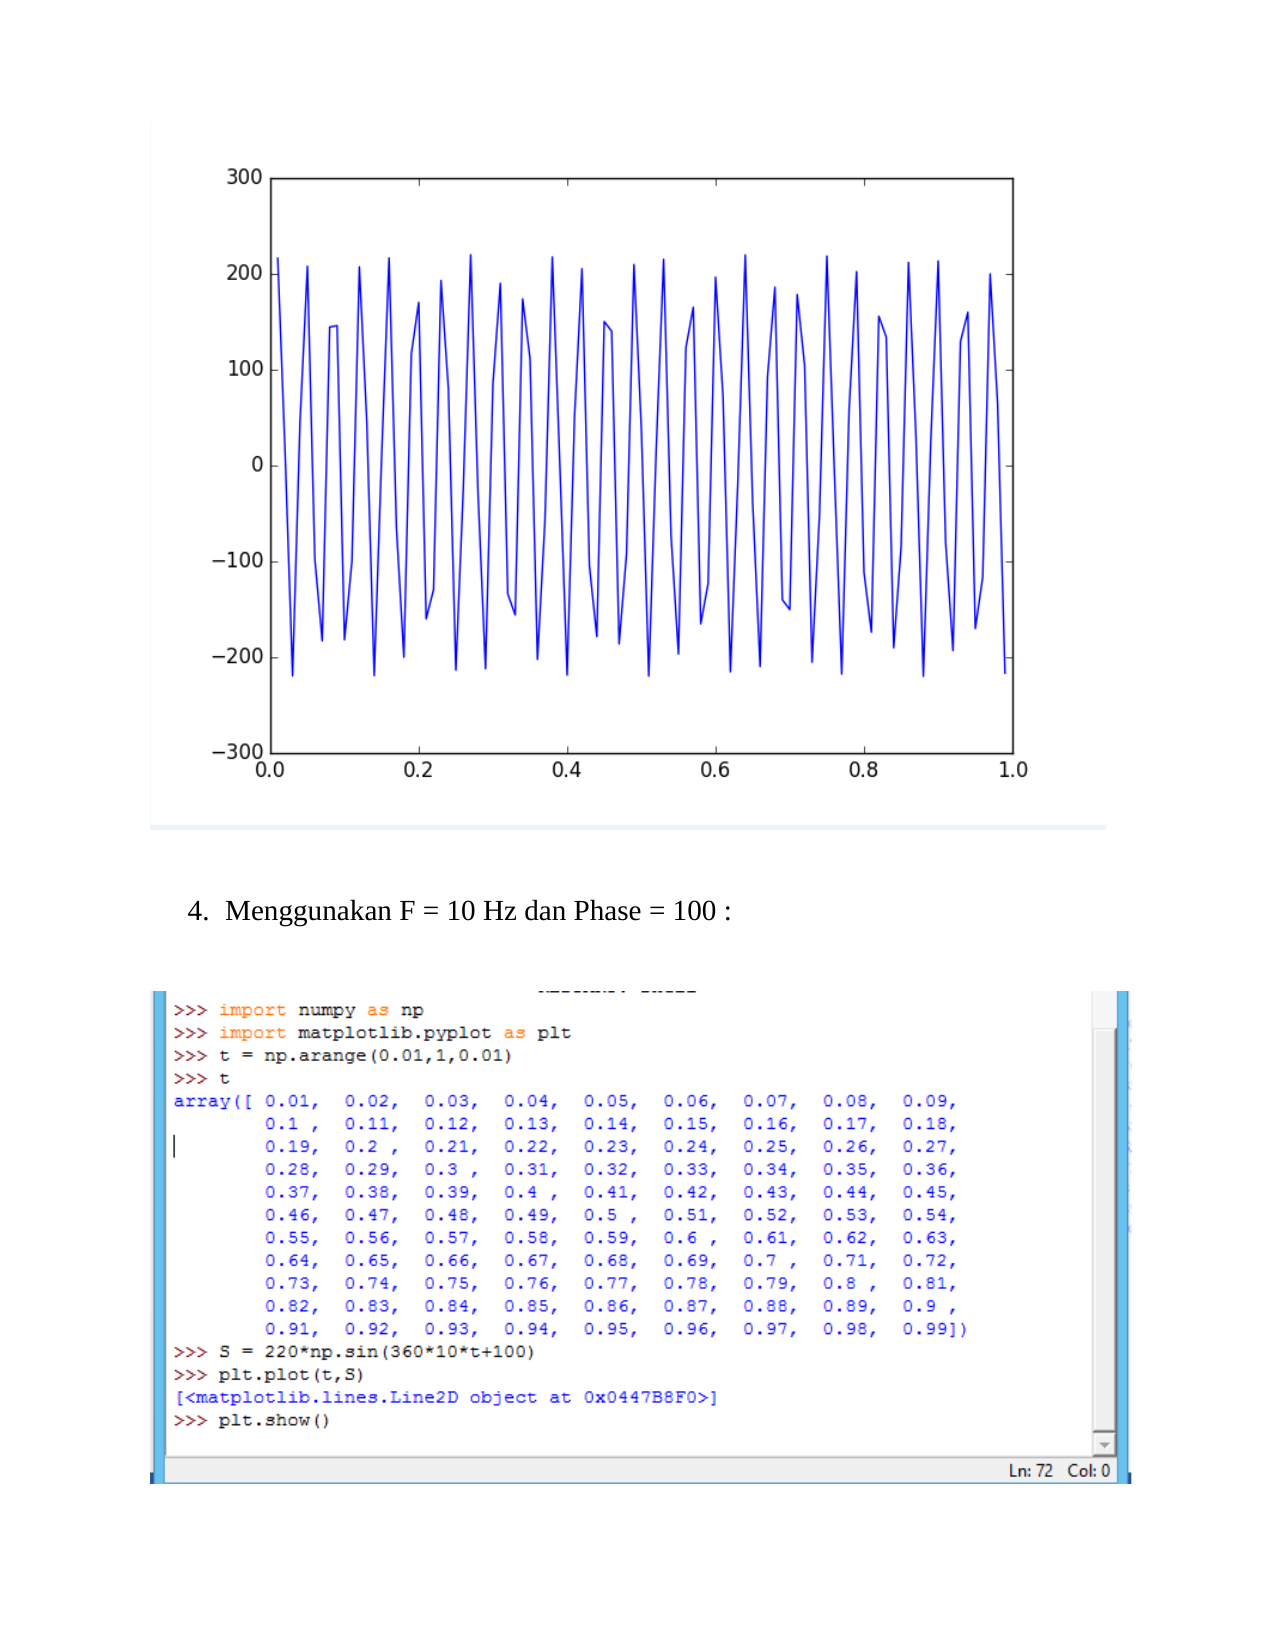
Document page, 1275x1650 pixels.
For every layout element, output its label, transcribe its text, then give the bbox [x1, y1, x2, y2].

picture [150, 121, 1107, 830]
picture [150, 991, 1132, 1484]
list Menggunakan F = 10 Hz dan Phase = 100 : [187, 893, 1125, 927]
